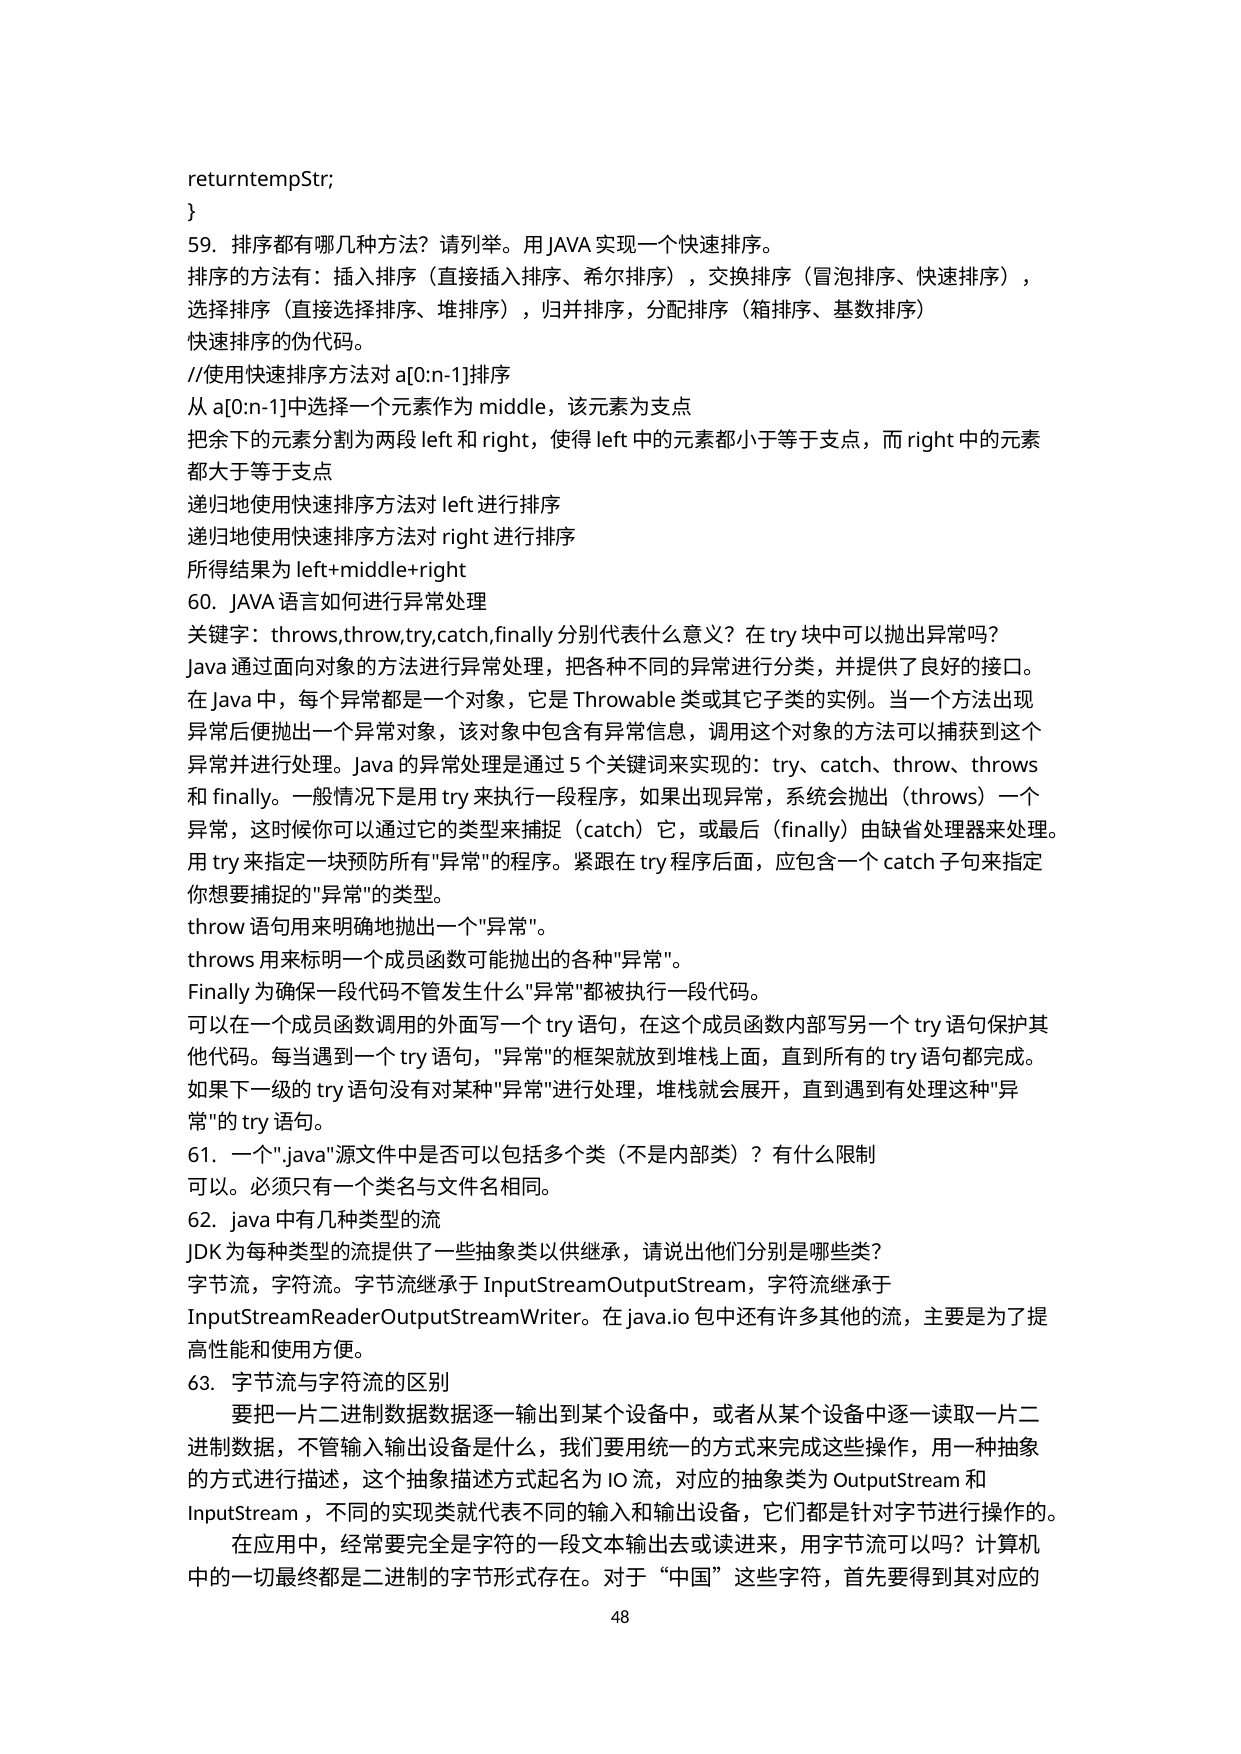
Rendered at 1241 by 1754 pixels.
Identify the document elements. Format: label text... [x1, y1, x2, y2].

text throw语句用来明确地抛出一个"异常"。 [187, 909, 1053, 942]
list JAVA语言如何进行异常处理 [187, 584, 1053, 617]
text 递归地使用快速排序方法对right进行排序 [187, 519, 1053, 552]
list java中有几种类型的流 [187, 1202, 1053, 1234]
text 关键字：throws,throw,try,catch,finally分别代表什么意义？在try块中可以抛出异常吗？ [187, 617, 1053, 649]
list 字节流与字符流的区别 [187, 1364, 1053, 1397]
text 可以。必须只有一个类名与文件名相同。 [187, 1169, 1053, 1202]
text 把余下的元素分割为两段left和right，使得left中的元素都小于等于支点，而right中的元素都大于等于支点 [187, 422, 1053, 487]
text 快速排序的伪代码。 [187, 324, 1053, 357]
text returntempStr; [187, 162, 1053, 194]
list 一个".java"源文件中是否可以包括多个类（不是内部类）？有什么限制 [187, 1137, 1053, 1169]
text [187, 1527, 1053, 1592]
list 排序都有哪几种方法？请列举。用JAVA实现一个快速排序。 [187, 227, 1053, 259]
text Finally为确保一段代码不管发生什么"异常"都被执行一段代码。 [187, 974, 1053, 1007]
text 从a[0:n-1]中选择一个元素作为middle，该元素为支点 [187, 389, 1053, 422]
text Java通过面向对象的方法进行异常处理，把各种不同的异常进行分类，并提供了良好的接口。在Java中，每个异常都是一个对象，它是Throwable类或其它子类的实例。当一个方法出现异常后便抛出一个异常对象，该对象中包含有异常信息，调用这个对象的方法可以捕获到这个异常并进行处理。Java的异常处理是通过5个关键词来实现的：try、catch、throw、throws和finally。一般情况下是用try来执行一段程序，如果出现异常，系统会抛出（throws）一个异常，这时候你可以通过它的类型来捕捉（catch）它，或最后（finally）由缺省处理器来处理。 [187, 649, 1053, 844]
text 递归地使用快速排序方法对left进行排序 [187, 487, 1053, 519]
text 所得结果为left+middle+right [187, 552, 1053, 584]
text 字节流，字符流。字节流继承于InputStreamOutputStream，字符流继承于InputStreamReaderOutputStreamWriter。在java.io包中还有许多其他的流，主要是为了提高性能和使用方便。 [187, 1267, 1053, 1364]
text //使用快速排序方法对a[0:n-1]排序 [187, 357, 1053, 389]
text 排序的方法有：插入排序（直接插入排序、希尔排序），交换排序（冒泡排序、快速排序），选择排序（直接选择排序、堆排序），归并排序，分配排序（箱排序、基数排序） [187, 259, 1053, 324]
text 用try来指定一块预防所有"异常"的程序。紧跟在try程序后面，应包含一个catch子句来指定你想要捕捉的"异常"的类型。 [187, 844, 1053, 909]
text } [187, 194, 1053, 227]
text 可以在一个成员函数调用的外面写一个try语句，在这个成员函数内部写另一个try语句保护其他代码。每当遇到一个try语句，"异常"的框架就放到堆栈上面，直到所有的try语句都完成。如果下一级的try语句没有对某种"异常"进行处理，堆栈就会展开，直到遇到有处理这种"异常"的try语句。 [187, 1007, 1053, 1137]
text JDK为每种类型的流提供了一些抽象类以供继承，请说出他们分别是哪些类？ [187, 1234, 1053, 1267]
text throws用来标明一个成员函数可能抛出的各种"异常"。 [187, 942, 1053, 974]
text 要把一片二进制数据数据逐一输出到某个设备中，或者从某个设备中逐一读取一片二进制数据，不管输入输出设备是什么，我们要用统一的方式来完成这些操作，用一种抽象的方式进行描述，这个抽象描述方式起名为IO流，对应的抽象类为OutputStream和InputStream ，不同的实现类就代表不同的输入和输出设备，它们都是针对字节进行操作的。 [187, 1397, 1053, 1527]
